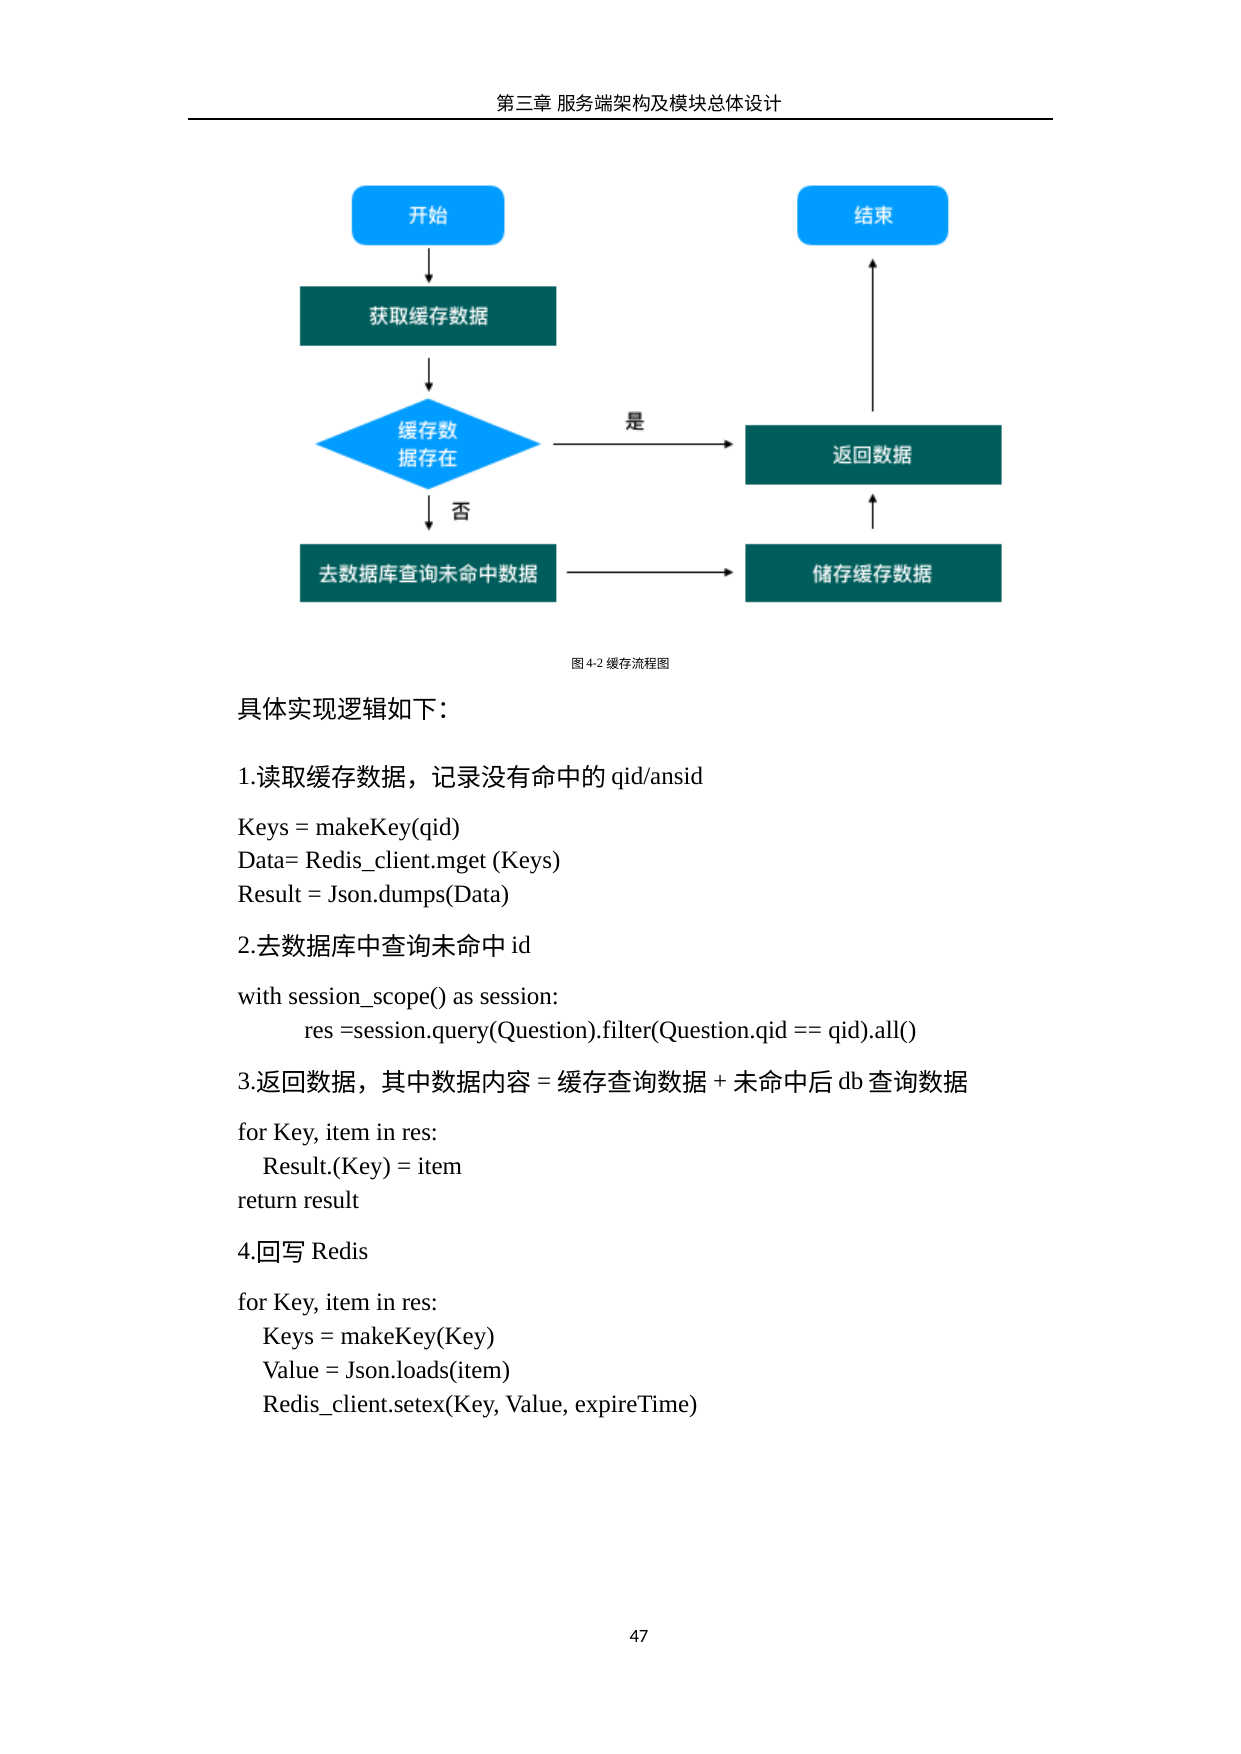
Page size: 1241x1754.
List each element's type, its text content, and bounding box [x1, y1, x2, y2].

text 图4-2 缓存流程图 [187, 639, 1053, 673]
text Result.(Key) = item [187, 1149, 1053, 1183]
text for Key, item in res: [187, 1284, 1053, 1318]
picture [282, 163, 1008, 613]
text 3.返回数据，其中数据内容 = 缓存查询数据 + 未命中后db查询数据 [187, 1047, 1053, 1115]
text 4.回写Redis [187, 1217, 1053, 1284]
text for Key, item in res: [187, 1115, 1053, 1149]
text 1.读取缓存数据，记录没有命中的qid/ansid [187, 741, 1053, 809]
text Keys = makeKey(Key) [187, 1318, 1053, 1352]
text 2.去数据库中查询未命中id [187, 911, 1053, 979]
text 具体实现逻辑如下： [187, 673, 1053, 741]
text Keys = makeKey(qid) [187, 809, 1053, 843]
text return result [187, 1183, 1053, 1217]
text Value = Json.loads(item) [187, 1352, 1053, 1386]
text Result = Json.dumps(Data) [187, 877, 1053, 911]
text Data= Redis_client.mget (Keys) [187, 843, 1053, 877]
text with session_scope() as session: res =session.query(Question).filter(Question.qid == qid).all() [187, 979, 1053, 1047]
text Redis_client.setex(Key, Value, expireTime) [187, 1386, 1053, 1420]
